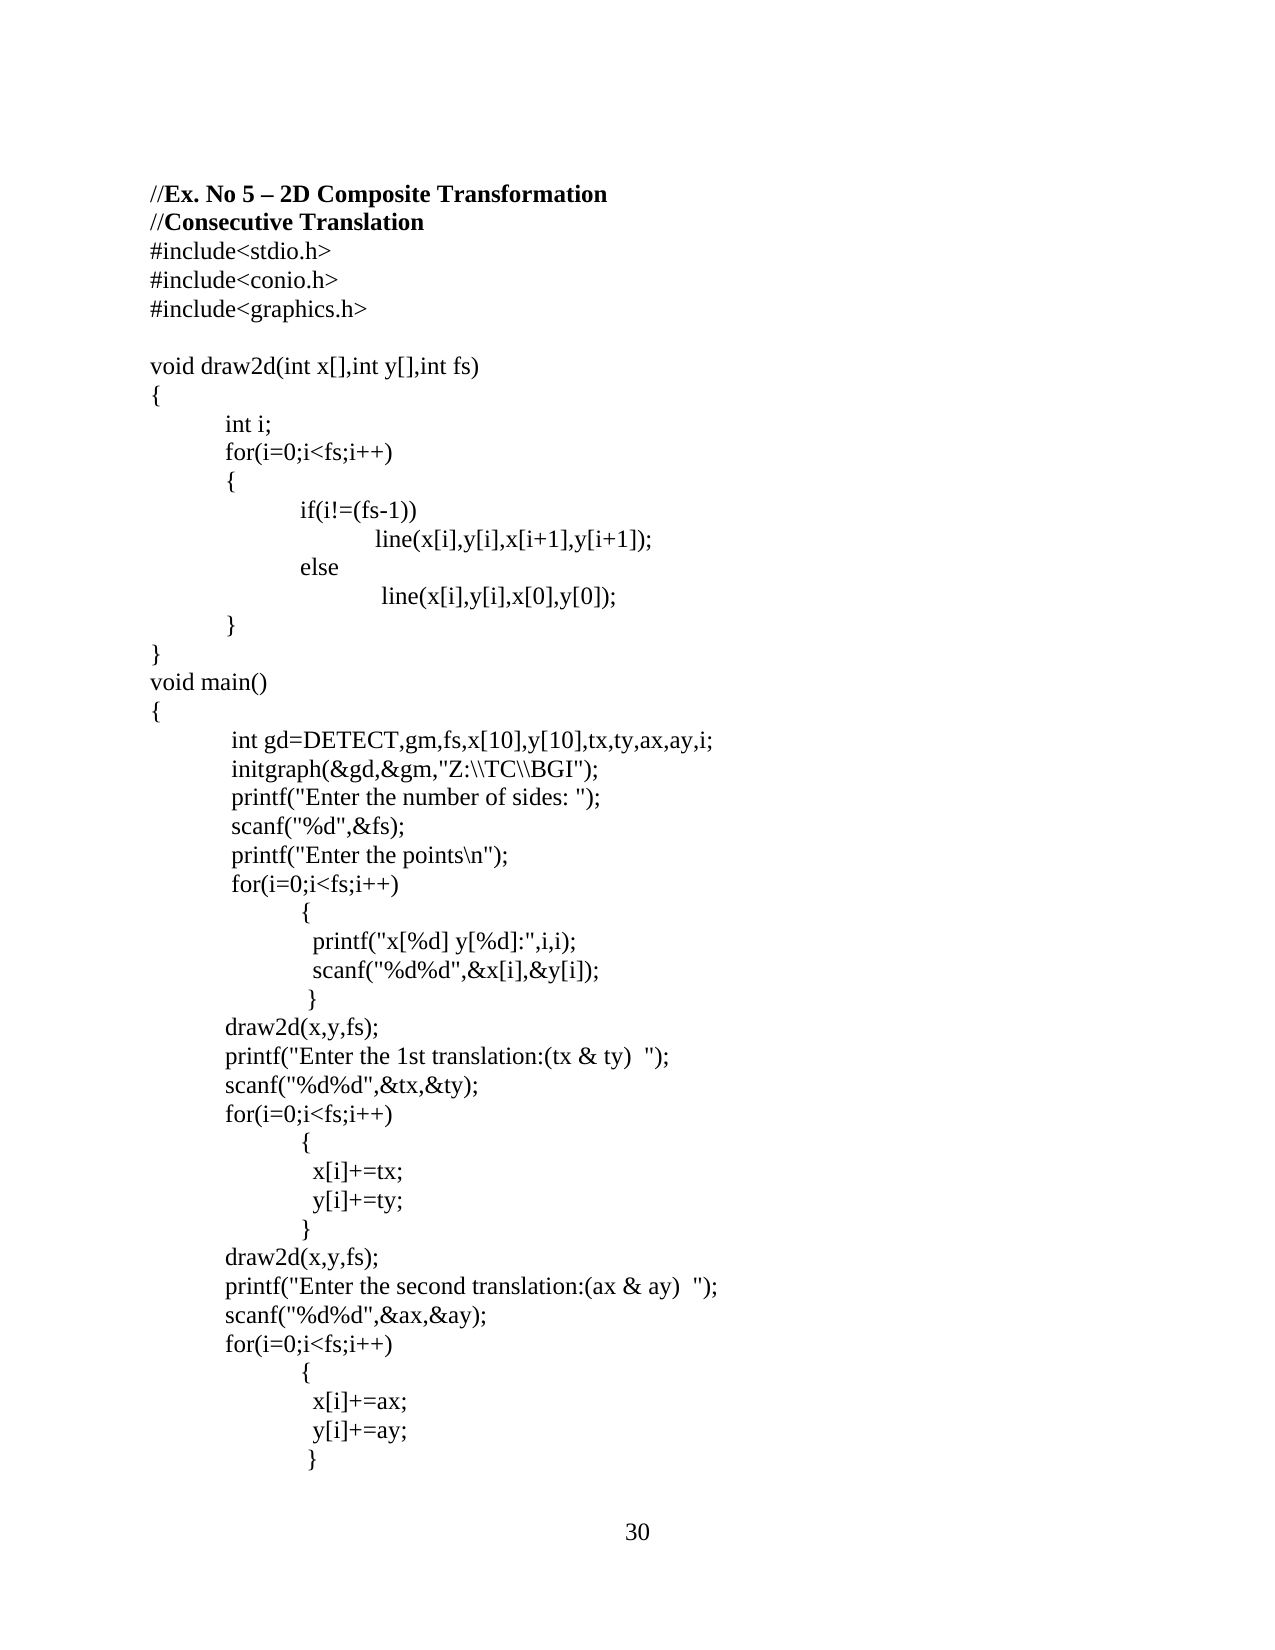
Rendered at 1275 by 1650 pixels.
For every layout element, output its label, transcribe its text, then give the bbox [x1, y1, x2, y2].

text #include<conio.h> [150, 265, 1125, 294]
text for(i=0;i<fs;i++) [225, 869, 1125, 897]
text scanf("%d%d",&ax,&ay); [225, 1300, 1125, 1329]
text } [300, 1214, 1125, 1242]
text x[i]+=ax; [300, 1386, 1125, 1415]
text scanf("%d",&fs); [225, 811, 1125, 840]
text { [300, 1127, 1125, 1156]
text draw2d(x,y,fs); [225, 1242, 1125, 1271]
text //Consecutive Translation [150, 207, 1125, 236]
text #include<stdio.h> [150, 236, 1125, 265]
text y[i]+=ay; [300, 1415, 1125, 1444]
text int gd=DETECT,gm,fs,x[10],y[10],tx,ty,ax,ay,i; [225, 725, 1125, 754]
text x[i]+=tx; [300, 1156, 1125, 1185]
text void main() [150, 667, 1125, 696]
text scanf("%d%d",&tx,&ty); [225, 1070, 1125, 1099]
text line(x[i],y[i],x[i+1],y[i+1]); [300, 524, 1125, 552]
text line(x[i],y[i],x[0],y[0]); [300, 581, 1125, 610]
text printf("Enter the second translation:(ax & ay) "); [225, 1271, 1125, 1300]
text #include<graphics.h> [150, 294, 1125, 322]
text for(i=0;i<fs;i++) [225, 1099, 1125, 1127]
text } [300, 984, 1125, 1012]
text for(i=0;i<fs;i++) [225, 437, 1125, 466]
text { [300, 897, 1125, 926]
text initgraph(&gd,&gm,"Z:\\TC\\BGI"); [225, 754, 1125, 782]
text //Ex. No 5 – 2D Composite Transformation [150, 179, 1125, 207]
text printf("Enter the 1st translation:(tx & ty) "); [225, 1041, 1125, 1070]
text else [300, 552, 1125, 581]
text printf("Enter the points\n"); [225, 840, 1125, 869]
text int i; [225, 409, 1125, 437]
text } [150, 639, 1125, 667]
text printf("x[%d] y[%d]:",i,i); [300, 926, 1125, 955]
text if(i!=(fs-1)) [300, 495, 1125, 524]
text { [150, 696, 1125, 725]
text } [225, 610, 1125, 639]
text scanf("%d%d",&x[i],&y[i]); [300, 955, 1125, 984]
text y[i]+=ty; [300, 1185, 1125, 1214]
text { [225, 466, 1125, 495]
text } [300, 1444, 1125, 1472]
text void draw2d(int x[],int y[],int fs) [150, 351, 1125, 380]
text printf("Enter the number of sides: "); [225, 782, 1125, 811]
text draw2d(x,y,fs); [225, 1012, 1125, 1041]
text { [150, 380, 1125, 409]
text { [300, 1357, 1125, 1386]
text for(i=0;i<fs;i++) [225, 1329, 1125, 1357]
